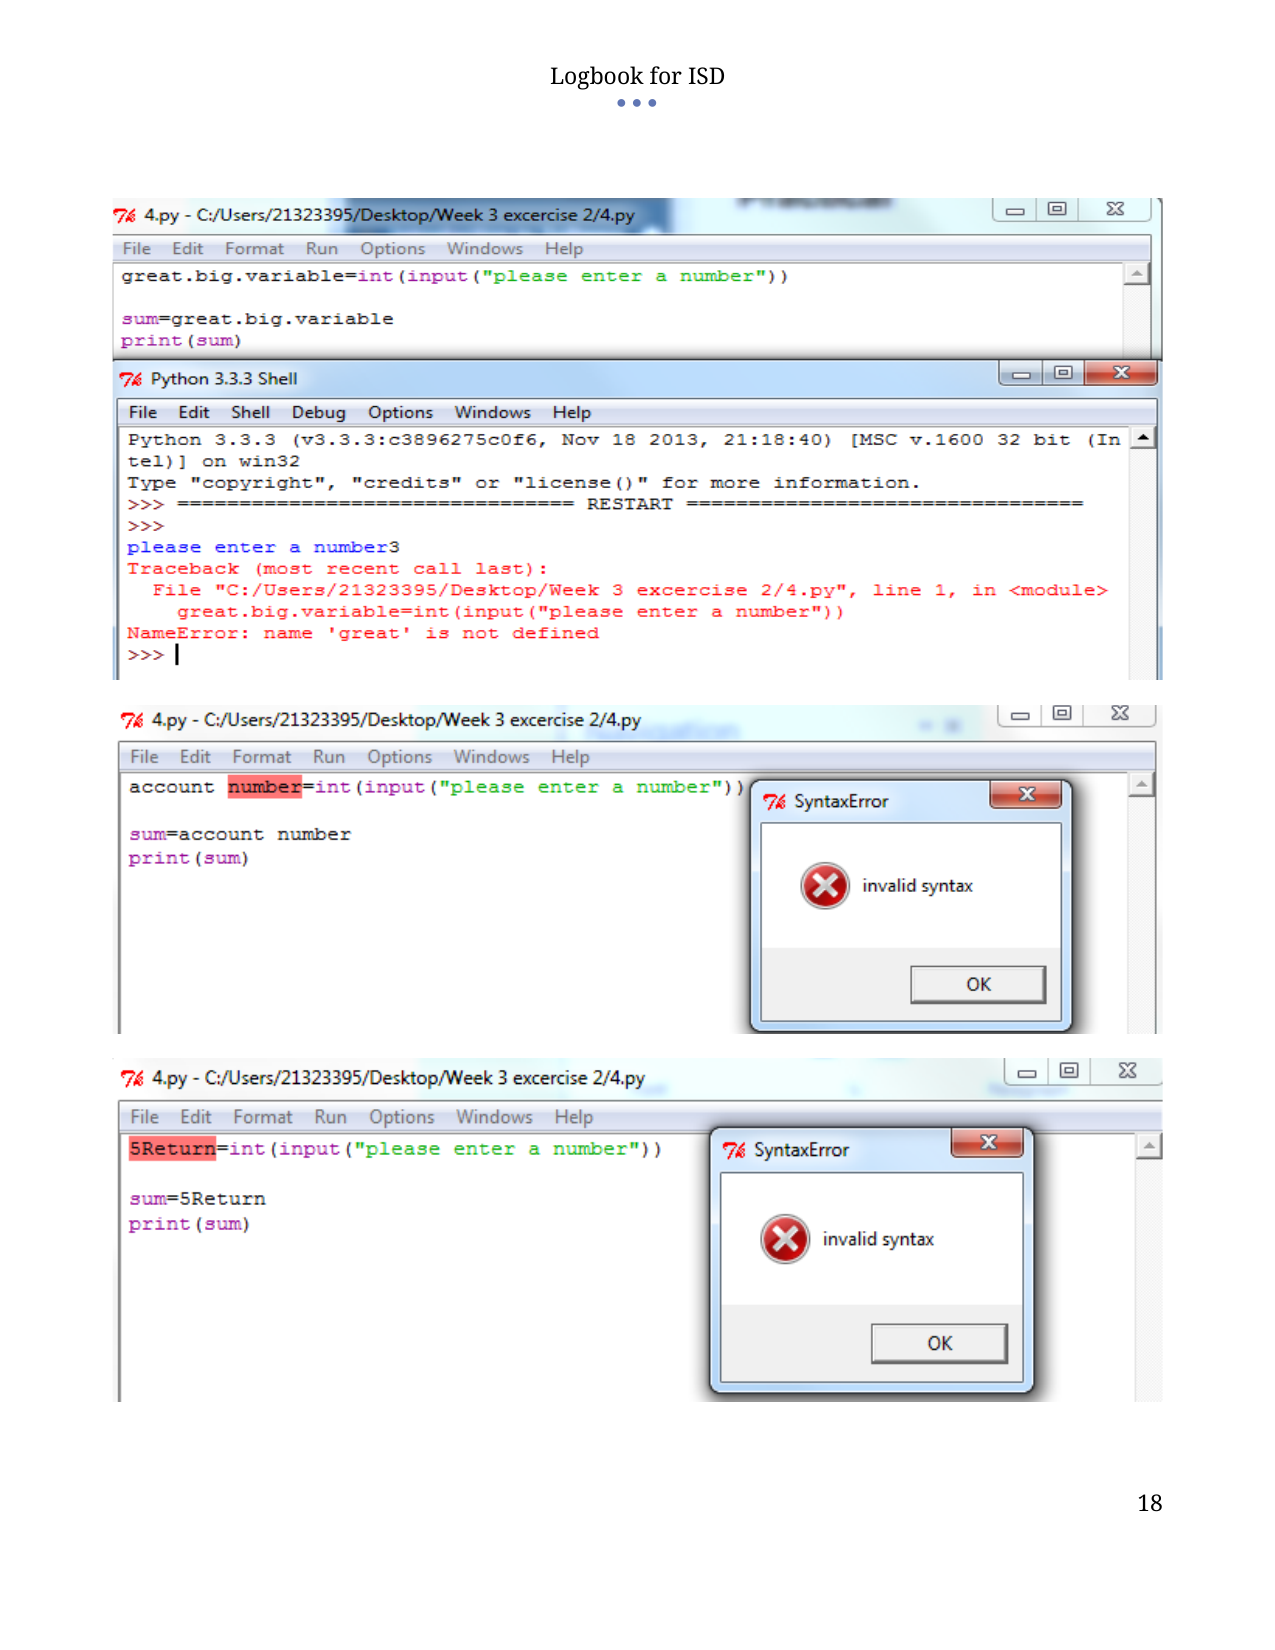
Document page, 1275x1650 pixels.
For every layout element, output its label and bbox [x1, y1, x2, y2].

picture [112, 198, 1163, 680]
picture [112, 1058, 1163, 1402]
picture [112, 705, 1163, 1034]
